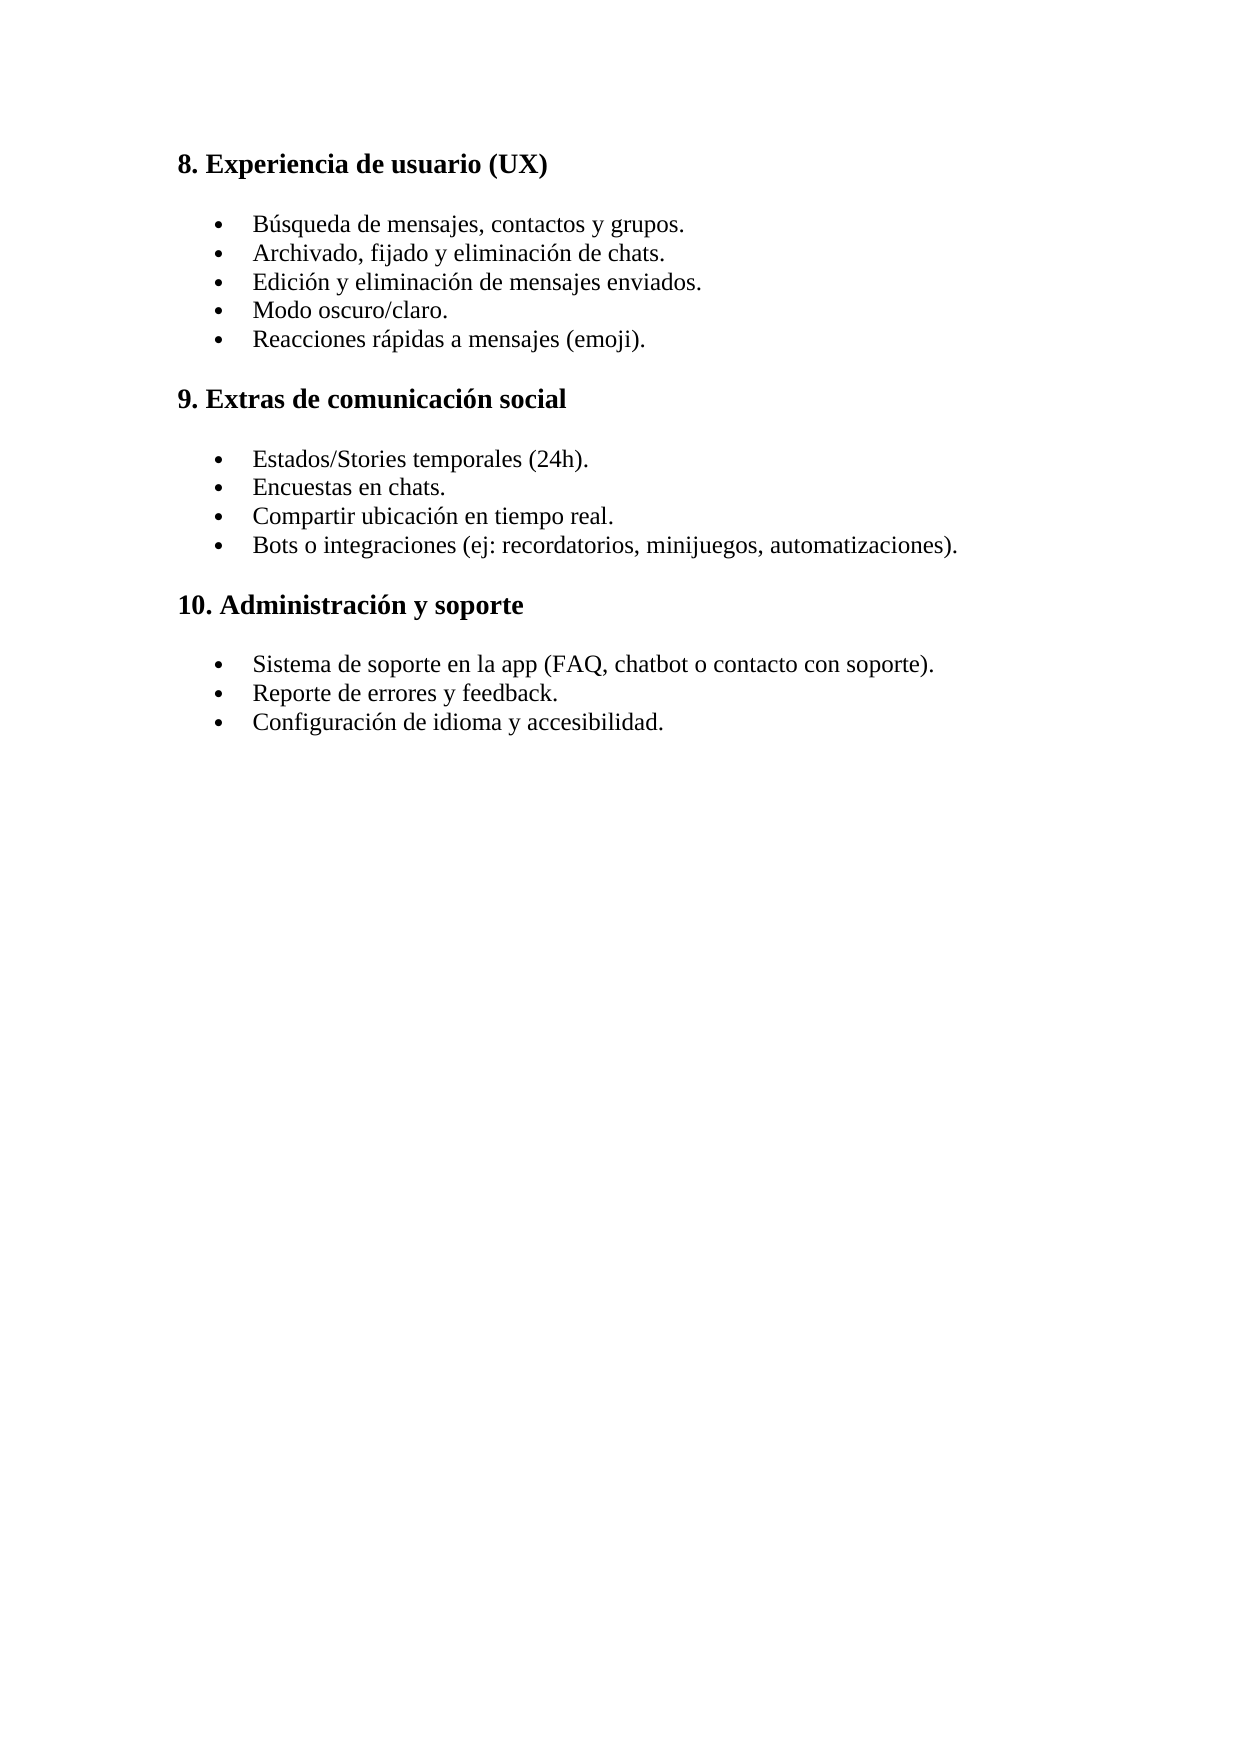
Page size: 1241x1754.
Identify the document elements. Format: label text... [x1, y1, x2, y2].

list Sistema de soporte en la app (FAQ, chatbot o contacto con soporte). [215, 649, 1063, 678]
list Modo oscuro/claro. [215, 295, 1063, 324]
text 10. Administración y soporte [177, 588, 1063, 620]
list Reporte de errores y feedback. [215, 678, 1063, 707]
list Bots o integraciones (ej: recordatorios, minijuegos, automatizaciones). [215, 530, 1063, 559]
list Edición y eliminación de mensajes enviados. [215, 267, 1063, 295]
list Archivado, fijado y eliminación de chats. [215, 238, 1063, 267]
list Encuestas en chats. [215, 472, 1063, 501]
list Estados/Stories temporales (24h). [215, 444, 1063, 472]
text 9. Extras de comunicación social [177, 382, 1063, 414]
list Reacciones rápidas a mensajes (emoji). [215, 324, 1063, 353]
list Compartir ubicación en tiempo real. [215, 501, 1063, 530]
list Configuración de idioma y accesibilidad. [215, 707, 1063, 736]
list Búsqueda de mensajes, contactos y grupos. [215, 209, 1063, 238]
text 8. Experiencia de usuario (UX) [177, 148, 1063, 180]
